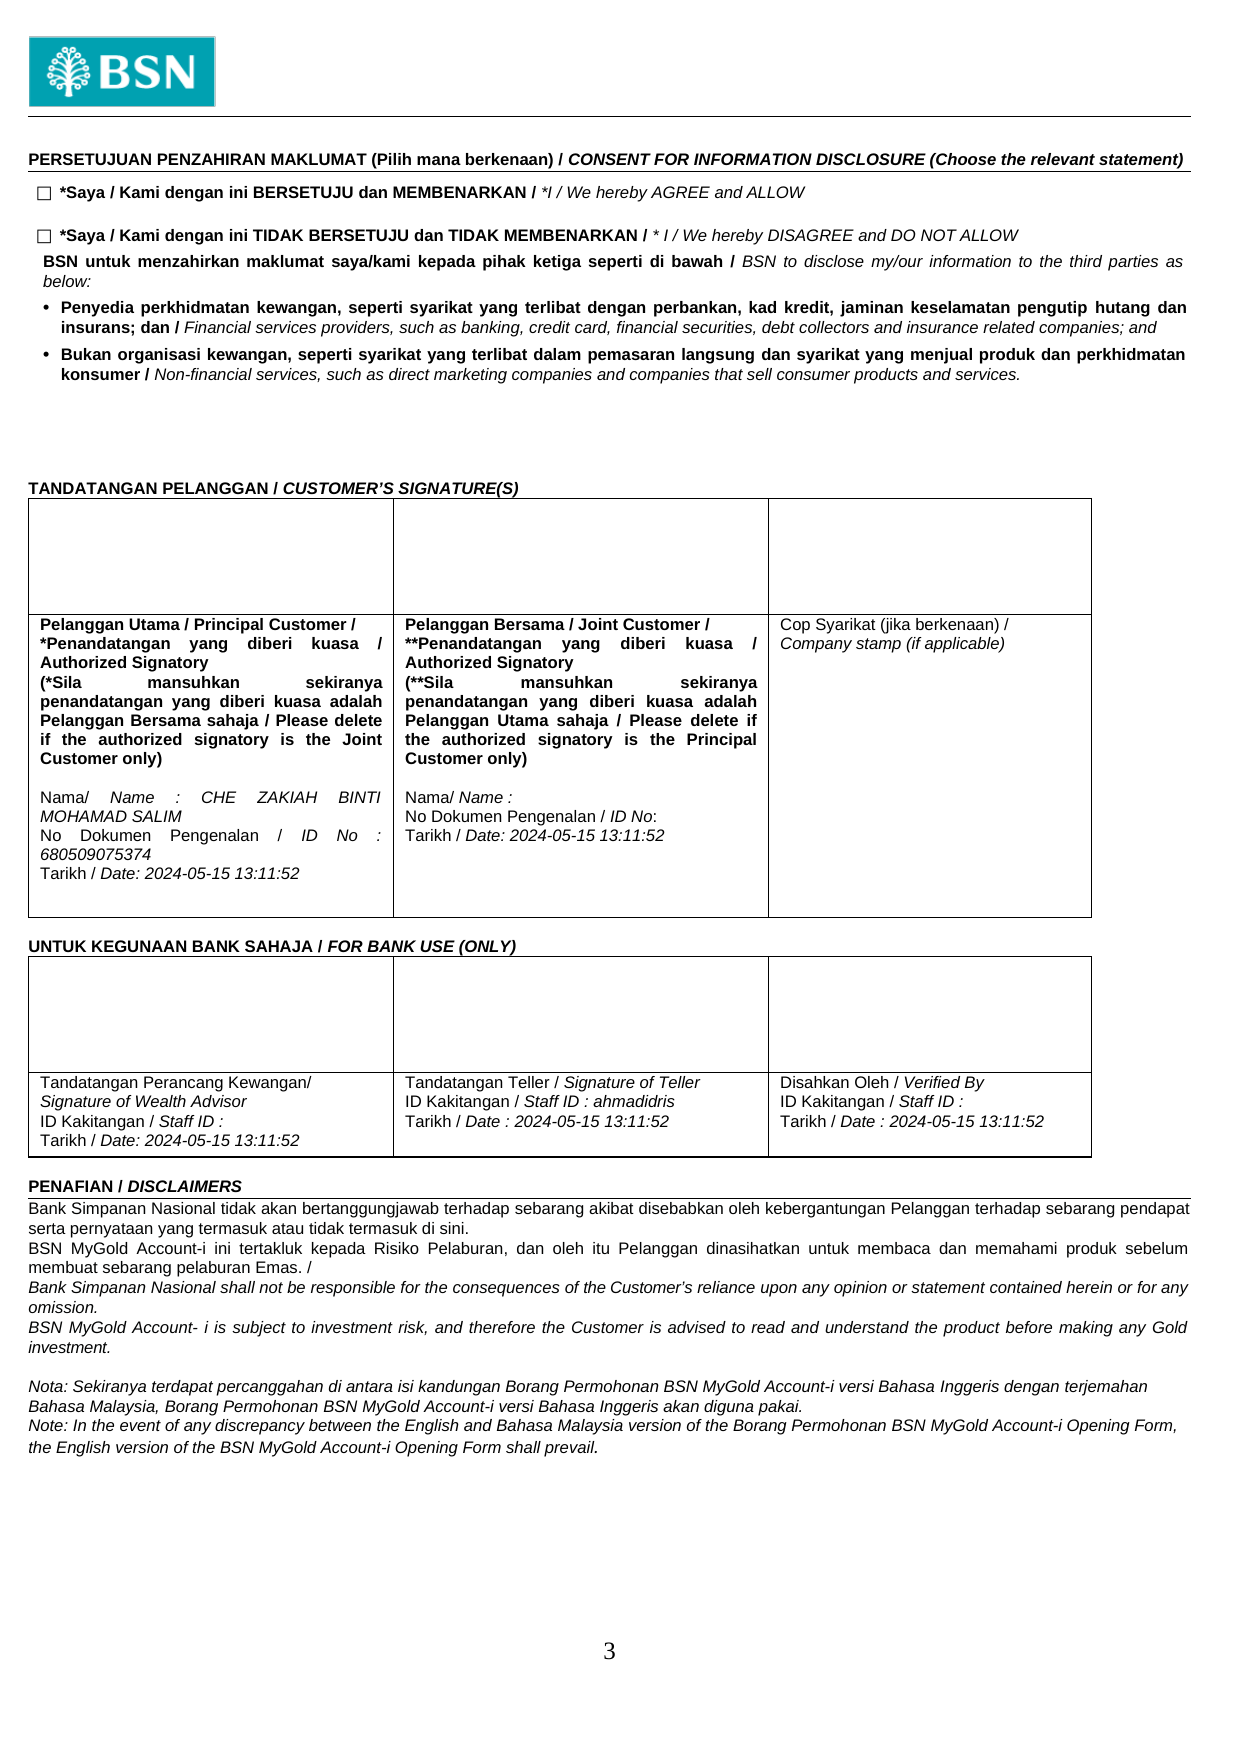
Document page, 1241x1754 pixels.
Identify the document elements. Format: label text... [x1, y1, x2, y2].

table_cell Pelanggan Utama / Principal Customer / *Penandatangan yang diberi kuasa / Authorized Signatory (*Sila mansuhkan sekiranya penandatangan yang diberi kuasa adalah Pelanggan Bersama sahaja / Please delete if the authorized signatory is the Joint Customer only) Nama/ Name : CHE ZAKIAH BINTI MOHAMAD SALIM No Dokumen Pengenalan / ID No : 680509075374 Tarikh / Date: 2024-05-15 13:11:52 [29, 615, 393, 917]
text Bank Simpanan Nasional shall not be responsible for the consequences of the Customer’s reliance upon any opinion or statement contained herein or for any omission. [28, 1278, 1190, 1317]
table_cell Cop Syarikat (jika berkenaan) / Company stamp (if applicable) [769, 615, 1091, 917]
table_cell Pelanggan Bersama / Joint Customer / **Penandatangan yang diberi kuasa / Authorized Signatory (**Sila mansuhkan sekiranya penandatangan yang diberi kuasa adalah Pelanggan Utama sahaja / Please delete if the authorized signatory is the Principal Customer only) Nama/ Name : No Dokumen Pengenalan / ID No: Tarikh / Date: 2024-05-15 13:11:52 [394, 615, 768, 917]
text BSN MyGold Account- i is subject to investment risk, and therefore the Customer is advised to read and understand the product before making any Gold investment. [28, 1318, 1190, 1357]
picture [28, 30, 227, 114]
text UNTUK KEGUNAAN BANK SAHAJA / FOR BANK USE (ONLY) [28, 937, 1191, 956]
table_header [769, 499, 1091, 614]
table_header [394, 957, 768, 1072]
list *Saya / Kami dengan ini BERSETUJU dan MEMBENARKAN / *I / We hereby AGREE and ALLOW [36, 179, 1191, 203]
text Nota: Sekiranya terdapat percanggahan di antara isi kandungan Borang Permohonan BSN MyGold Account-i versi Bahasa Inggeris dengan terjemahan Bahasa Malaysia, Borang Permohonan BSN MyGold Account-i versi Bahasa Inggeris akan diguna pakai. [28, 1377, 1187, 1416]
table_cell Tandatangan Perancang Kewangan/ Signature of Wealth Advisor ID Kakitangan / Staff ID : Tarikh / Date: 2024-05-15 13:11:52 [29, 1073, 393, 1156]
text PERSETUJUAN PENZAHIRAN MAKLUMAT (Pilih mana berkenaan) / CONSENT FOR INFORMATION DISCLOSURE (Choose the relevant statement) [28, 150, 1191, 171]
list *Saya / Kami dengan ini TIDAK BERSETUJU dan TIDAK MEMBENARKAN / * I / We hereby DISAGREE and DO NOT ALLOW [36, 222, 1191, 246]
table_header [394, 499, 768, 614]
table_header [29, 499, 393, 614]
text TANDATANGAN PELANGGAN / CUSTOMER’S SIGNATURE(S) [28, 479, 1191, 498]
text PENAFIAN / DISCLAIMERS [28, 1177, 1191, 1198]
list Bukan organisasi kewangan, seperti syarikat yang terlibat dalam pemasaran langsung dan syarikat yang menjual produk dan perkhidmatan konsumer / Non-financial services, such as direct marketing companies and companies that sell consumer products and services. [43, 344, 1187, 384]
text BSN untuk menzahirkan maklumat saya/kami kepada pihak ketiga seperti di bawah / BSN to disclose my/our information to the third parties as below: [43, 252, 1187, 291]
text Bank Simpanan Nasional tidak akan bertanggungjawab terhadap sebarang akibat disebabkan oleh kebergantungan Pelanggan terhadap sebarang pendapat serta pernyataan yang termasuk atau tidak termasuk di sini. [28, 1199, 1190, 1238]
table_header [29, 957, 393, 1072]
text BSN MyGold Account-i ini tertakluk kepada Risiko Pelaburan, dan oleh itu Pelanggan dinasihatkan untuk membaca dan memahami produk sebelum membuat sebarang pelaburan Emas. / [28, 1239, 1190, 1277]
list Penyedia perkhidmatan kewangan, seperti syarikat yang terlibat dengan perbankan, kad kredit, jaminan keselamatan pengutip hutang dan insurans; dan / Financial services providers, such as banking, credit card, financial securities, debt collectors and insurance related companies; and [43, 297, 1187, 337]
table_header [769, 957, 1091, 1072]
text Note: In the event of any discrepancy between the English and Bahasa Malaysia version of the Borang Permohonan BSN MyGold Account-i Opening Form, the English version of the BSN MyGold Account-i Opening Form shall prevail. [28, 1416, 1187, 1459]
table_cell Tandatangan Teller / Signature of Teller ID Kakitangan / Staff ID : ahmadidris Tarikh / Date : 2024-05-15 13:11:52 [394, 1073, 768, 1156]
table_cell Disahkan Oleh / Verified By ID Kakitangan / Staff ID : Tarikh / Date : 2024-05-15 13:11:52 [769, 1073, 1091, 1156]
